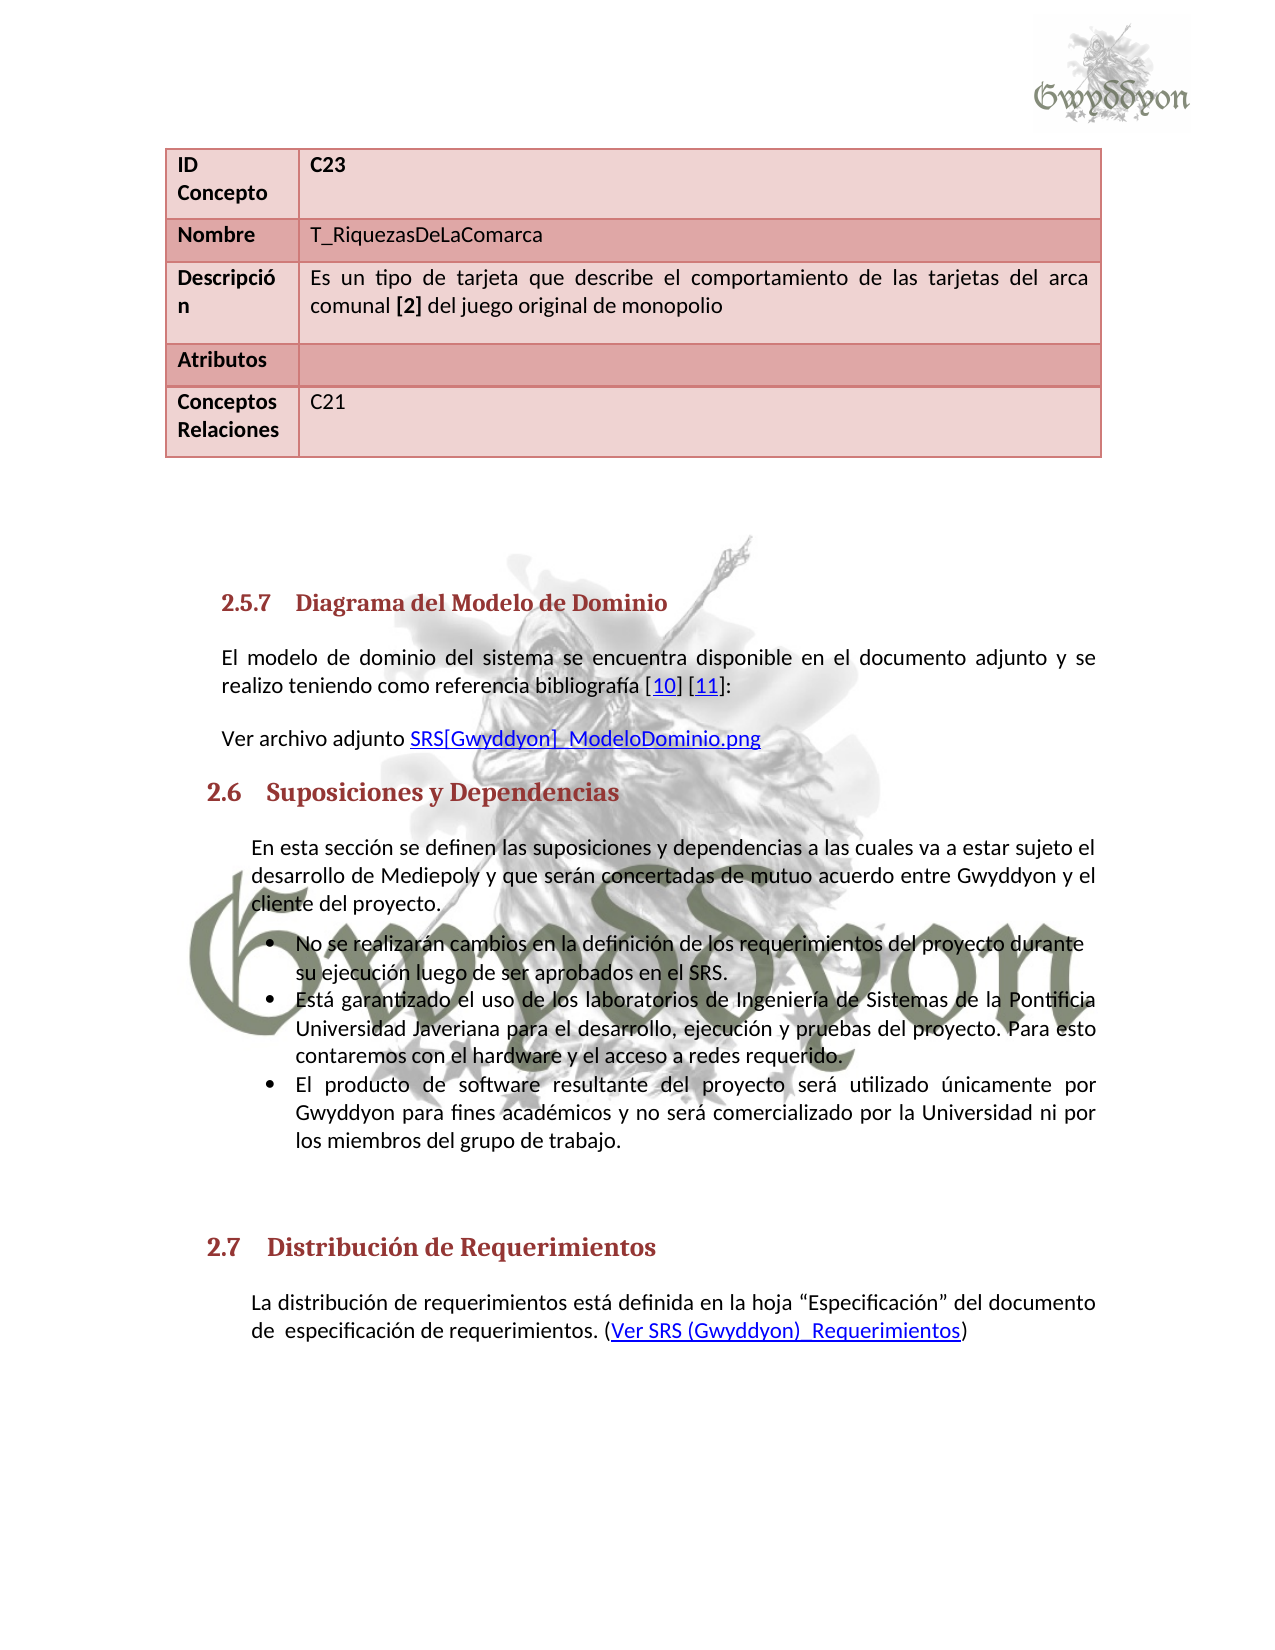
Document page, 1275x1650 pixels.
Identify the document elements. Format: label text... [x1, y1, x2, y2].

table_cell Atributos [167, 345, 298, 385]
table_cell C21 [300, 388, 1100, 456]
text Ver archivo adjunto SRS[Gwyddyon]_ModeloDominio.png [221, 724, 1098, 752]
list No se realizarán cambios en la definición de los requerimientos del proyecto durante su ejecución luego de ser aprobados en el SRS. [266, 929, 1098, 986]
subtitle Distribución de Requerimientos [207, 1232, 1098, 1263]
table_cell [300, 345, 1100, 385]
table_header ID Concepto [167, 150, 298, 218]
table_cell Descripción [167, 263, 298, 343]
picture [177, 479, 1098, 1170]
text La distribución de requerimientos está definida en la hoja “Especificación” del documento de especificación de requerimientos. (Ver SRS (Gwyddyon)_Requerimientos) [251, 1288, 1098, 1344]
list Está garantizado el uso de los laboratorios de Ingeniería de Sistemas de la Pontificia Universidad Javeriana para el desarrollo, ejecución y pruebas del proyecto. Para esto contaremos con el hardware y el acceso a redes requerido. [266, 986, 1098, 1070]
table_cell Es un tipo de tarjeta que describe el comportamiento de las tarjetas del arca comunal [2] del juego original de monopolio [300, 263, 1100, 343]
subtitle Diagrama del Modelo de Dominio [221, 589, 1098, 618]
picture [1032, 14, 1191, 133]
text En esta sección se definen las suposiciones y dependencias a las cuales va a estar sujeto el desarrollo de Mediepoly y que serán concertadas de mutuo acuerdo entre Gwyddyon y el cliente del proyecto. [251, 833, 1098, 917]
text El modelo de dominio del sistema se encuentra disponible en el documento adjunto y se realizo teniendo como referencia bibliografía [10] [11]: [221, 643, 1098, 699]
table_header C23 [300, 150, 1100, 218]
table_cell Nombre [167, 220, 298, 261]
list El producto de software resultante del proyecto será utilizado únicamente por Gwyddyon para fines académicos y no será comercializado por la Universidad ni por los miembros del grupo de trabajo. [266, 1070, 1098, 1154]
table_cell Conceptos Relaciones [167, 388, 298, 456]
table_cell T_RiquezasDeLaComarca [300, 220, 1100, 261]
subtitle Suposiciones y Dependencias [207, 777, 1098, 808]
